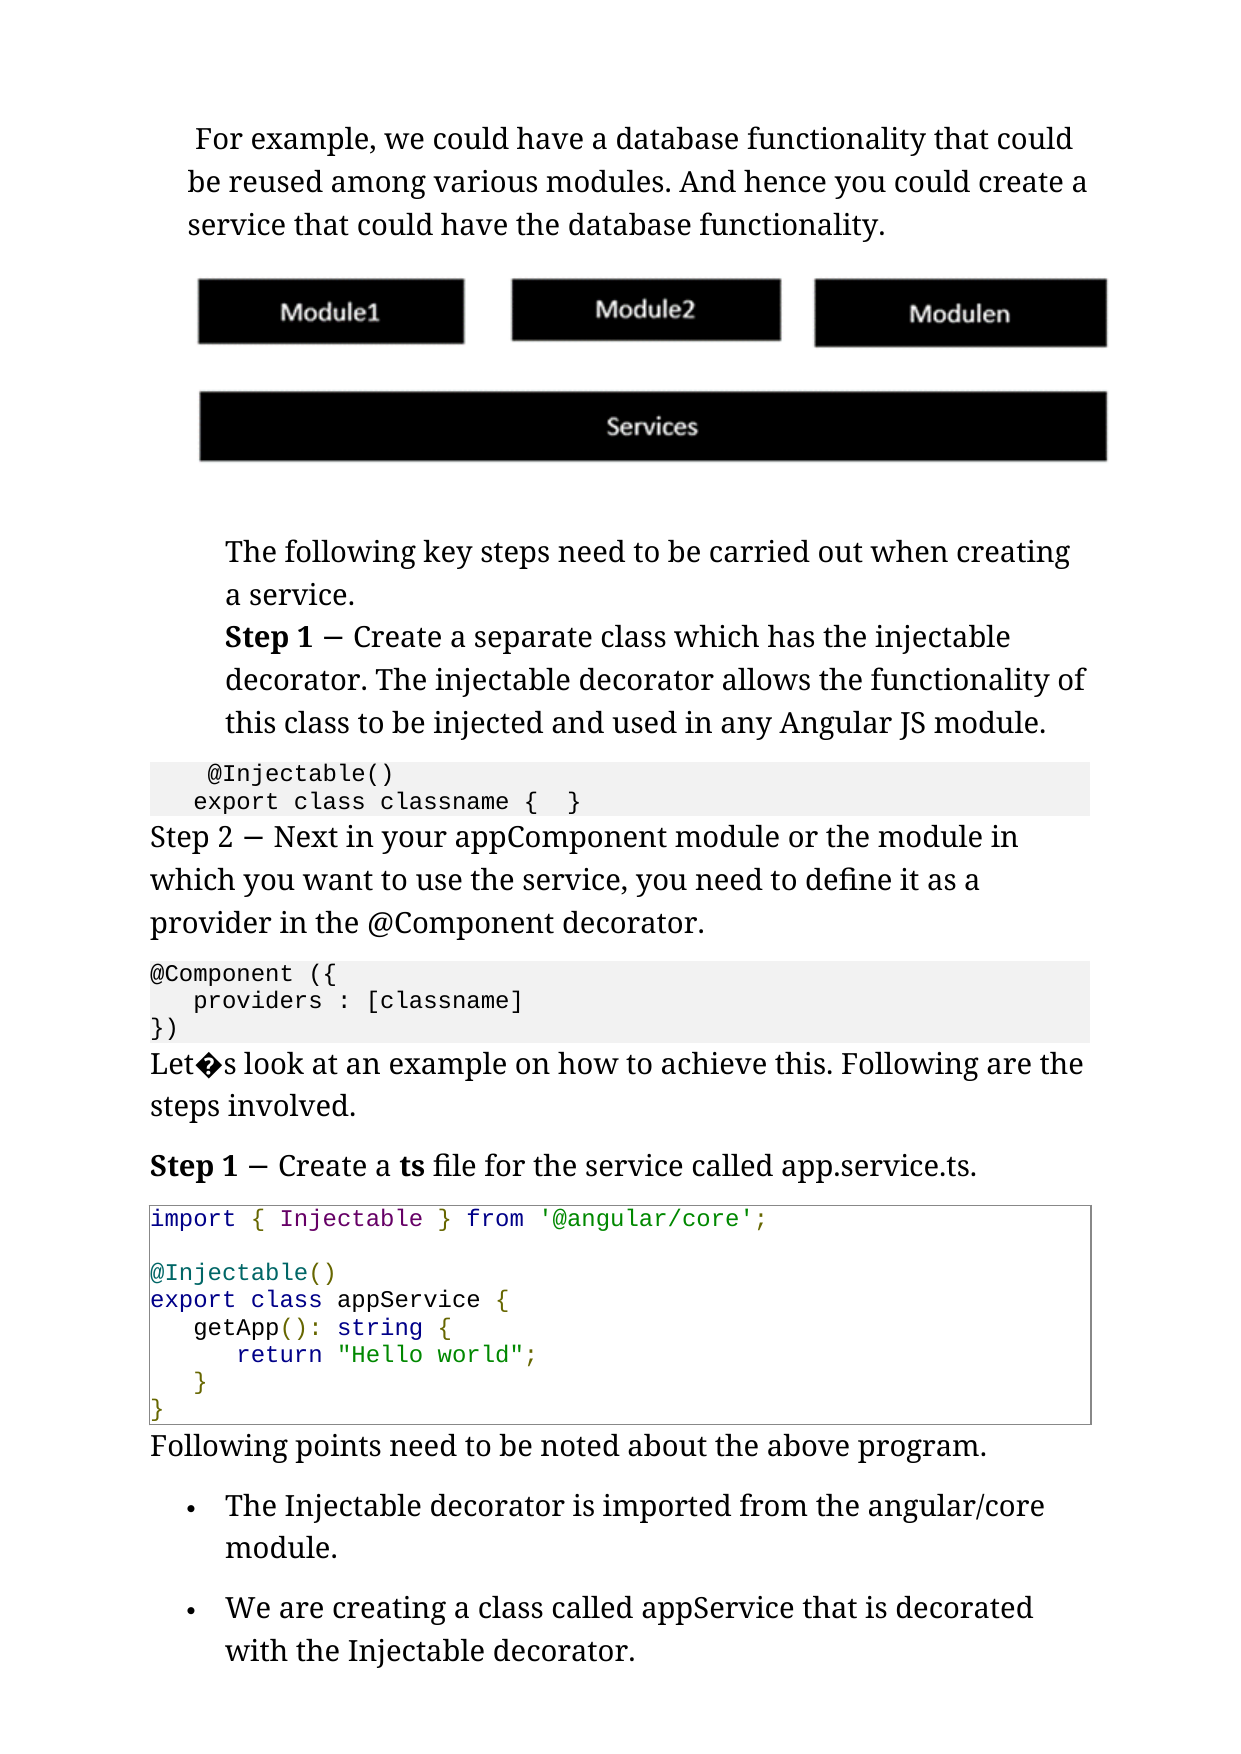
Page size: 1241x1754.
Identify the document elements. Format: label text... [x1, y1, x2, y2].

text export class classname { } [150, 789, 1090, 816]
text export class appService { [150, 1288, 1090, 1315]
list We are creating a class called appService that is decorated with the Injectable decorator. [187, 1587, 1090, 1669]
text return "Hello world"; [150, 1342, 1090, 1369]
list The Injectable decorator is imported from the angular/core module. [187, 1485, 1090, 1567]
text Step 2 − Next in your appComponent module or the module in which you want to use the service, you need to define it as a provider in the @Component decorator. [150, 816, 1090, 942]
text @Injectable() [150, 1261, 1090, 1288]
text getApp(): string { [150, 1315, 1090, 1342]
text } [150, 1395, 1090, 1424]
text Following points need to be noted about the above program. [150, 1425, 1090, 1465]
list Step 1 − Create a separate class which has the injectable decorator. The injectable decorator allows the functionality of this class to be injected and used in any Angular JS module. [225, 617, 1090, 742]
text Let�s look at an example on how to achieve this. Following are the steps involved. [150, 1043, 1090, 1125]
list The following key steps need to be carried out when creating a service. [225, 531, 1090, 614]
text }) [150, 1016, 1090, 1043]
text @Injectable() [150, 762, 1090, 789]
picture [187, 263, 1125, 470]
text providers : [classname] [150, 988, 1090, 1016]
text Step 1 − Create a ts file for the service called app.service.ts. [150, 1145, 1090, 1185]
text } [150, 1369, 1090, 1395]
text @Component ({ [150, 961, 1090, 988]
text import { Injectable } from '@angular/core'; [150, 1206, 1090, 1233]
text For example, we could have a database functionality that could be reused among various modules. And hence you could create a service that could have the database functionality. [187, 118, 1090, 243]
